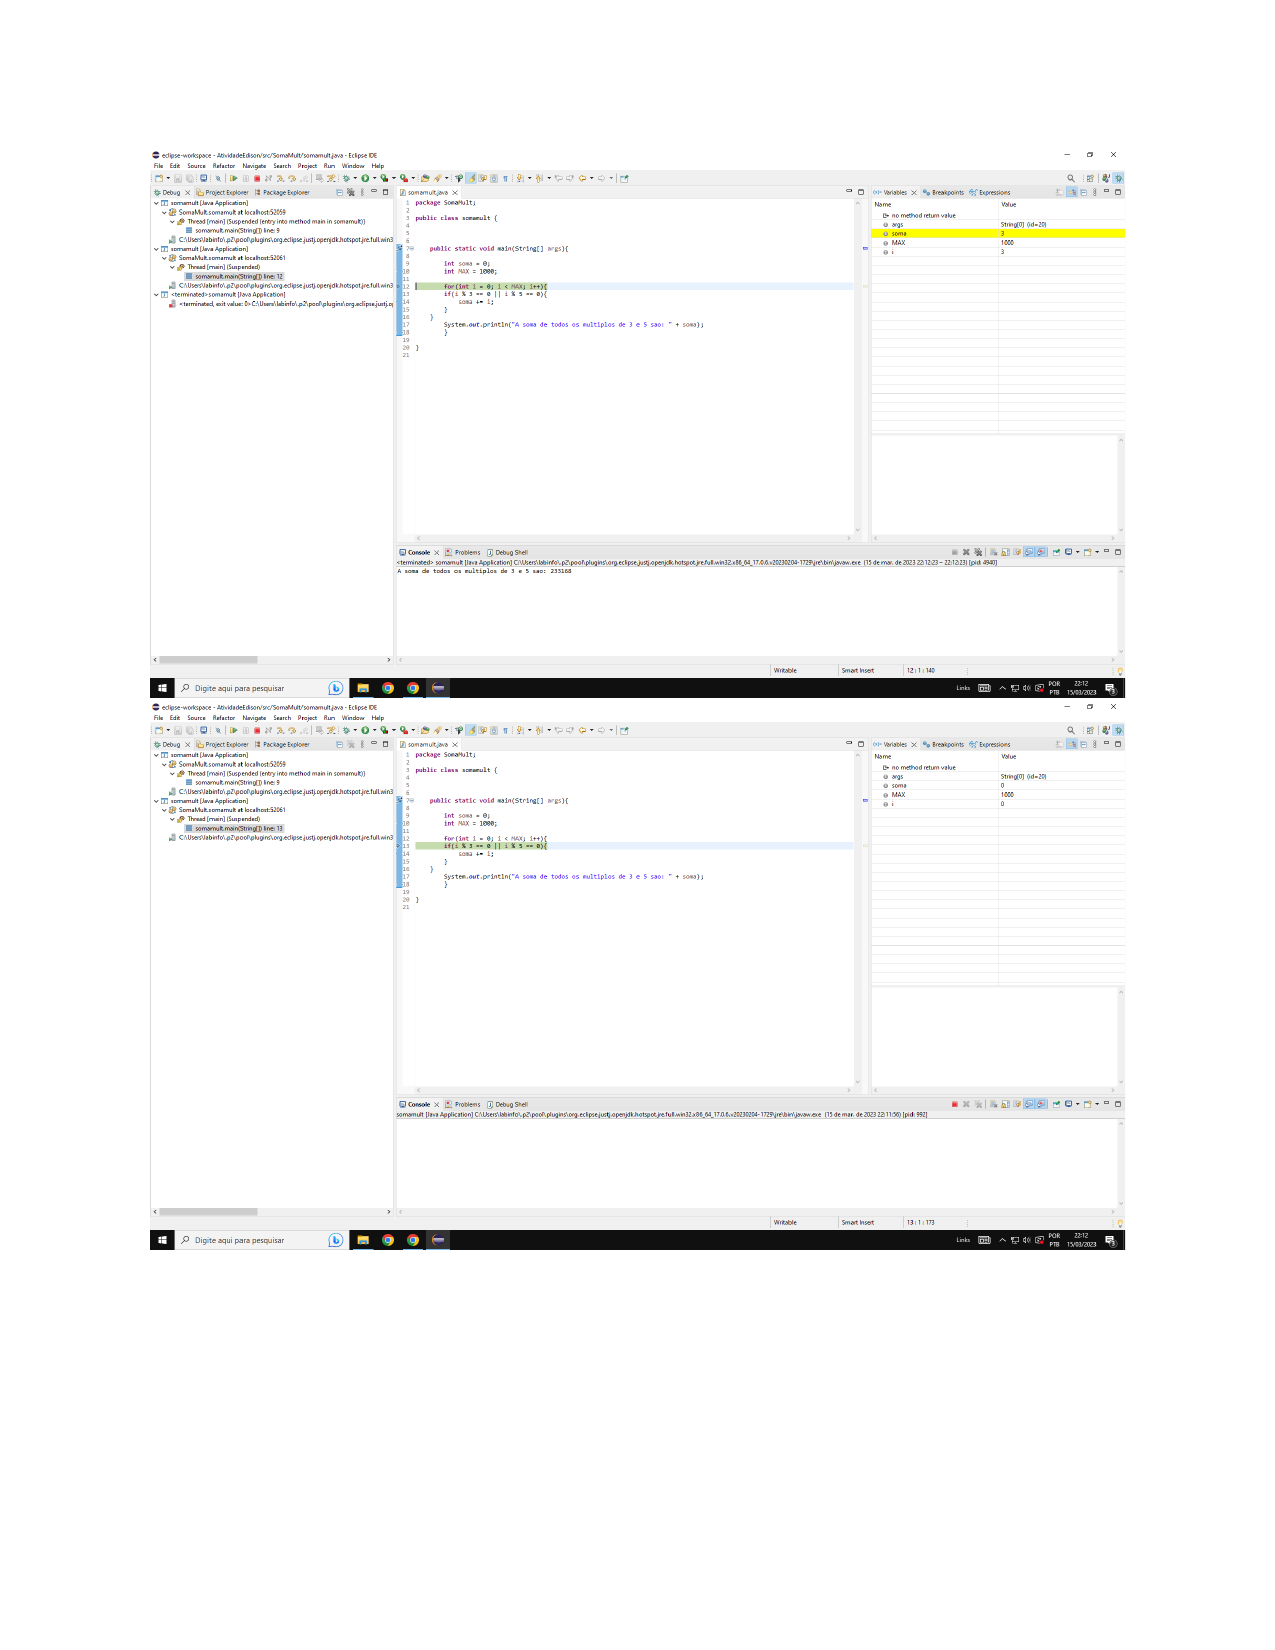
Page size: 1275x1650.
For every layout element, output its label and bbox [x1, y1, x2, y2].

picture [150, 701, 1125, 1250]
picture [150, 150, 1125, 698]
